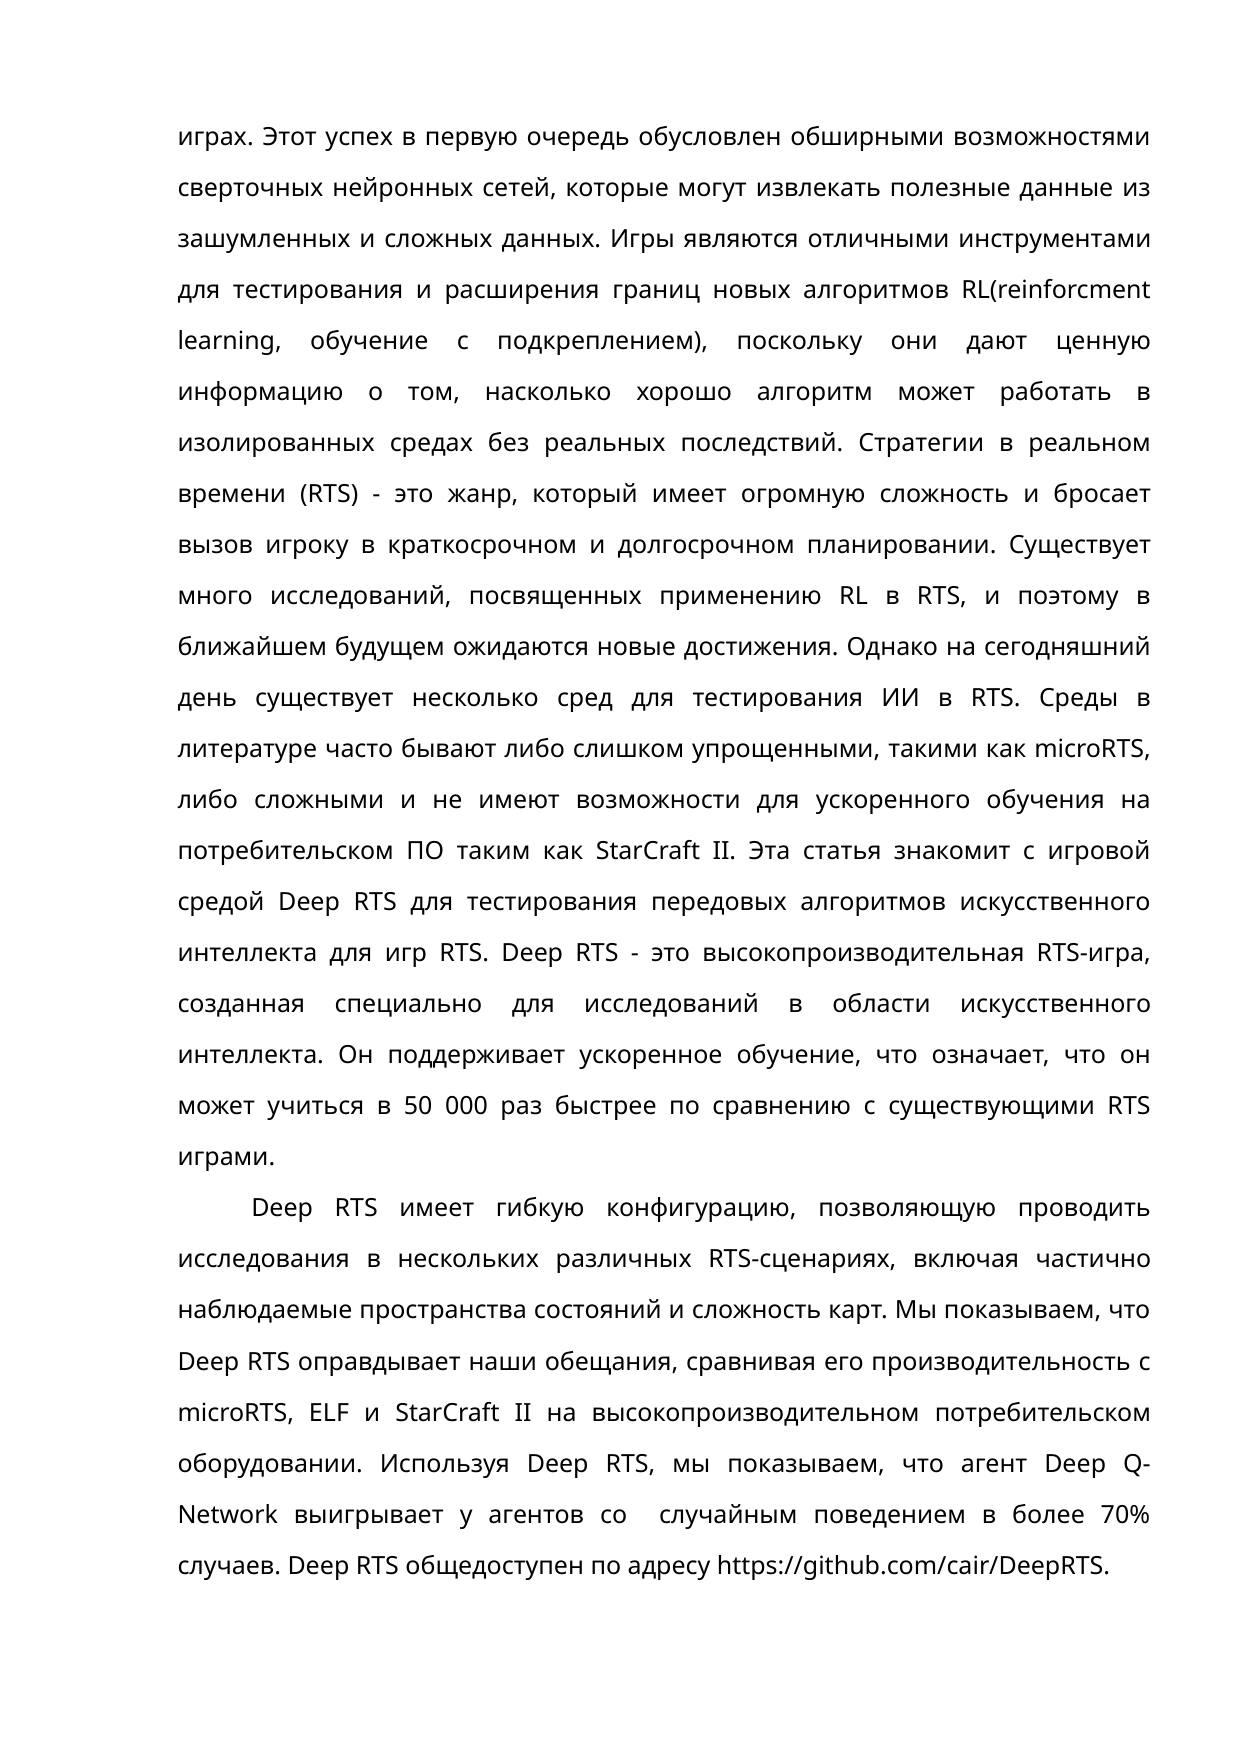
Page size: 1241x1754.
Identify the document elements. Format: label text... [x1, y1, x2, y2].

text Deep RTS имеет гибкую конфигурацию, позволяющую проводить исследования в нескольких различных RTS-сценариях, включая частично наблюдаемые пространства состояний и сложность карт. Мы показываем, что Deep RTS оправдывает наши обещания, сравнивая его производительность с microRTS, ELF и StarCraft II на высокопроизводительном потребительском оборудовании. Используя Deep RTS, мы показываем, что агент Deep Q-Network выигрывает у агентов со случайным поведением в более 70% случаев. Deep RTS общедоступен по адресу https://github.com/cair/DeepRTS. [177, 1190, 1152, 1581]
